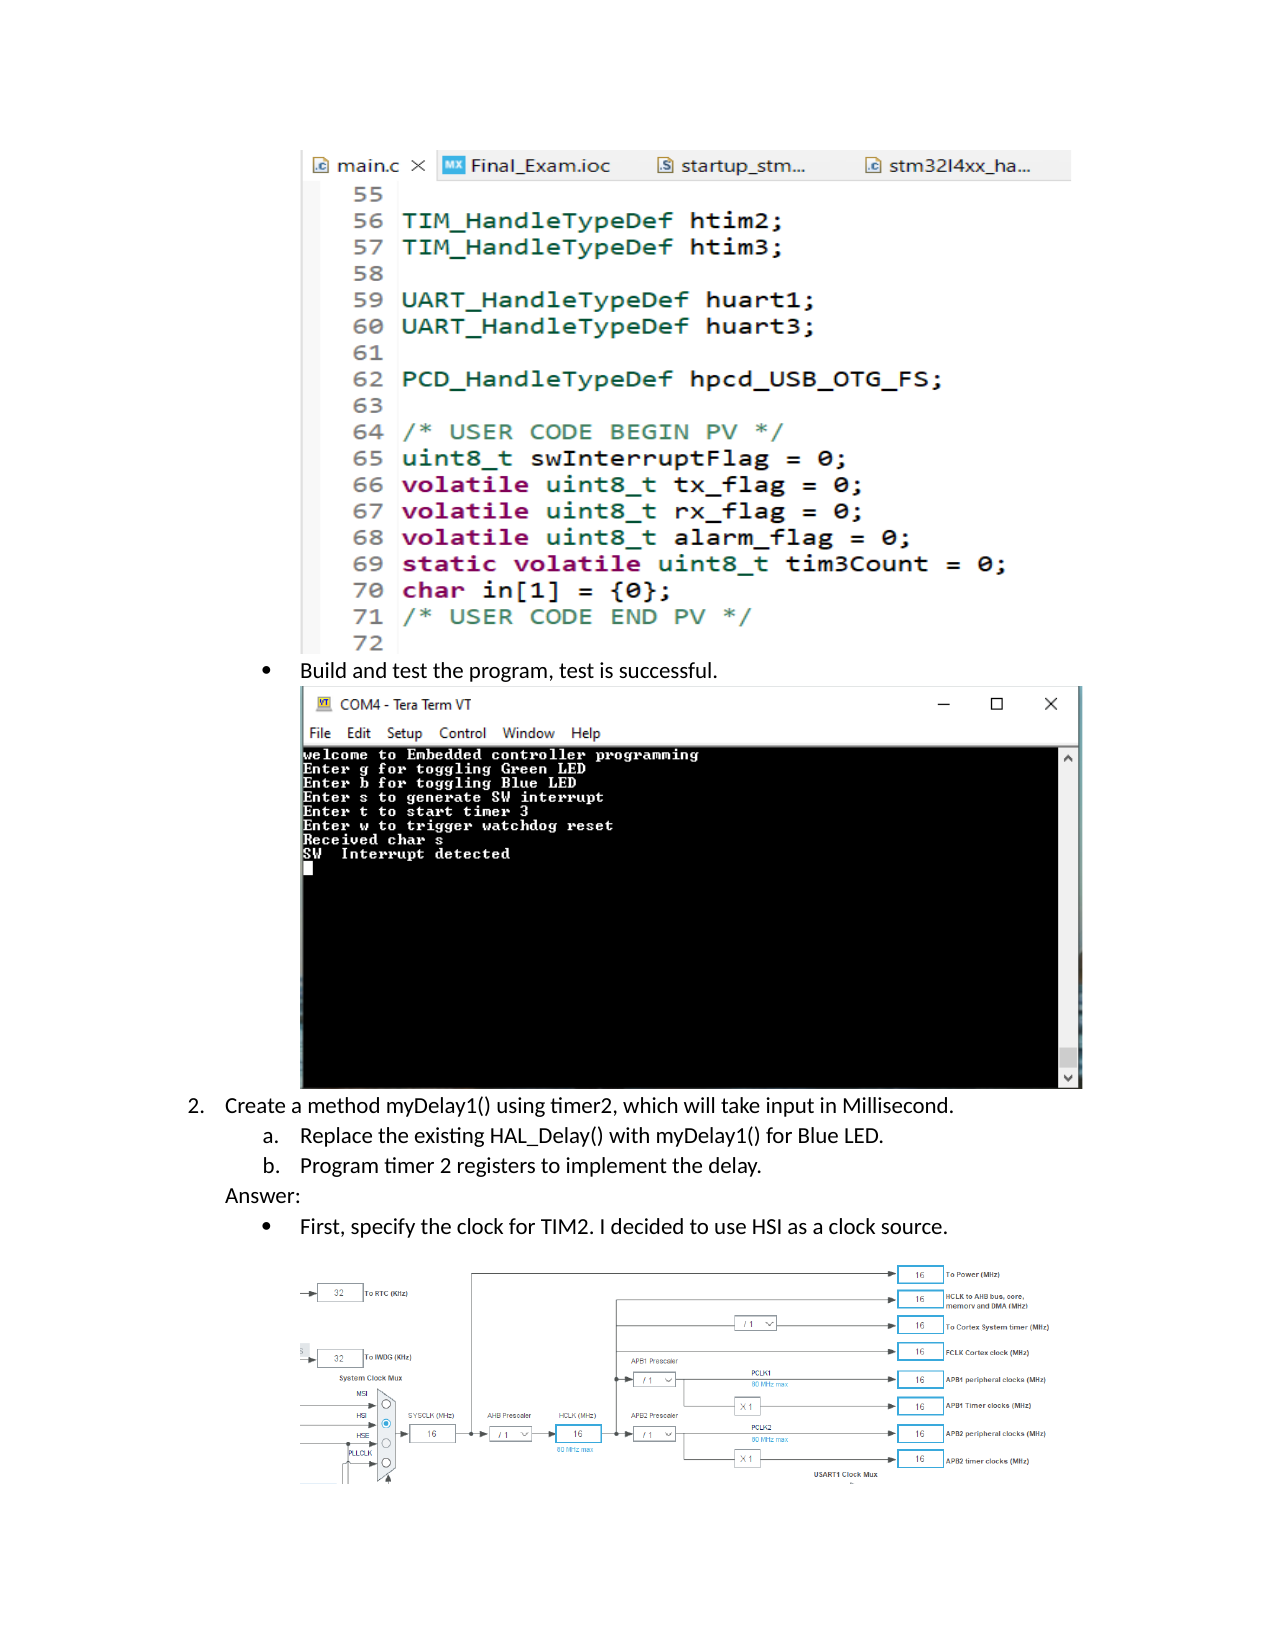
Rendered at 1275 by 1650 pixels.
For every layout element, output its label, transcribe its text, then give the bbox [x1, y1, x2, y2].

picture [300, 686, 1083, 1089]
picture [300, 1242, 1068, 1484]
picture [300, 150, 1072, 654]
list Answer: [225, 1182, 1125, 1210]
list Program timer 2 registers to implement the delay. [262, 1151, 1125, 1179]
list Replace the existing HAL_Delay() with myDelay1() for Blue LED. [262, 1121, 1125, 1149]
list First, specify the clock for TIM2. I decided to use HSI as a clock source. [262, 1212, 1125, 1240]
list Create a method myDelay1() using timer2, which will take input in Millisecond. [187, 1091, 1125, 1119]
list Build and test the program, test is successful. [262, 656, 1125, 684]
